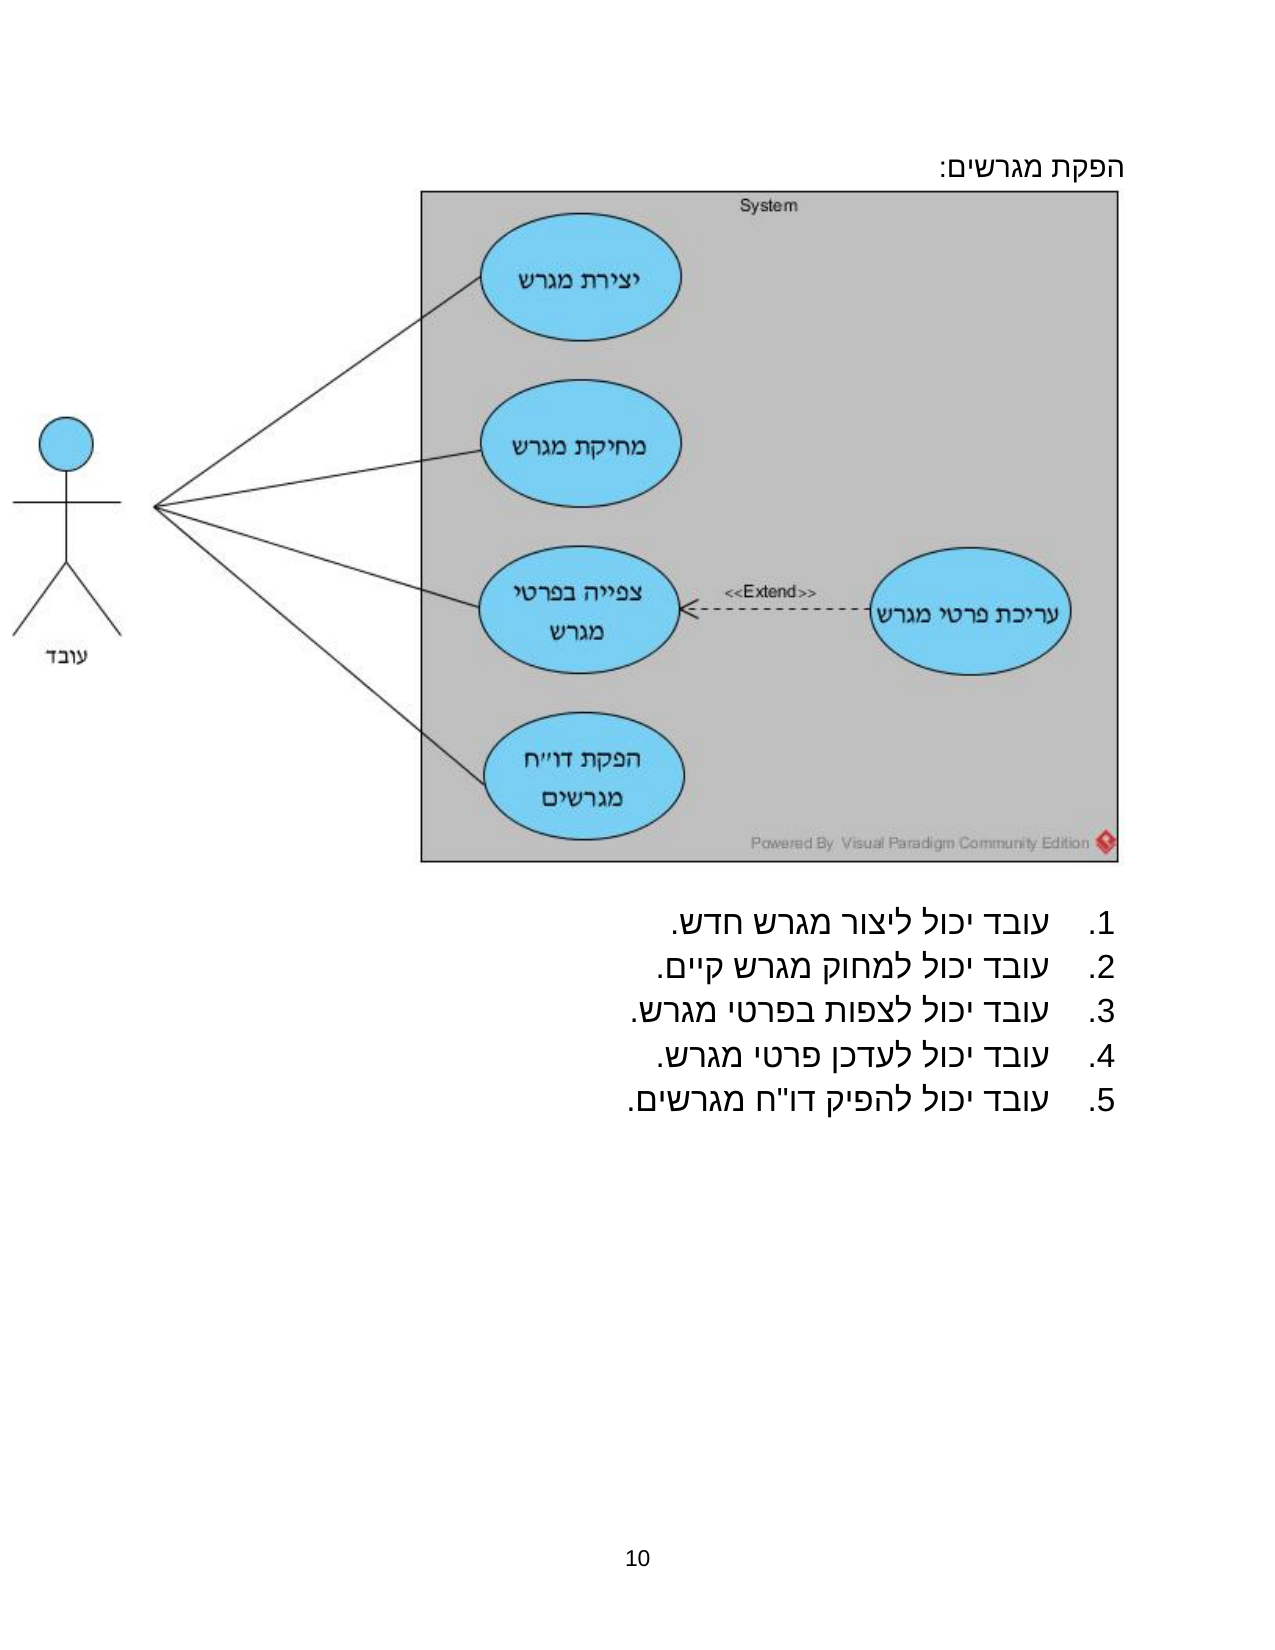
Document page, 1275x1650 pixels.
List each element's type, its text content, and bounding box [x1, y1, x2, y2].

list עובד יכול להפיק דו"ח מגרשים. [150, 1080, 1087, 1118]
picture [0, 188, 1125, 869]
text הפקת מגרשים: [150, 150, 1125, 183]
list עובד יכול ליצור מגרש חדש. [150, 903, 1087, 942]
list עובד יכול למחוק מגרש קיים. [150, 947, 1087, 986]
list עובד יכול לצפות בפרטי מגרש. [150, 991, 1087, 1030]
list עובד יכול לעדכן פרטי מגרש. [150, 1036, 1087, 1074]
